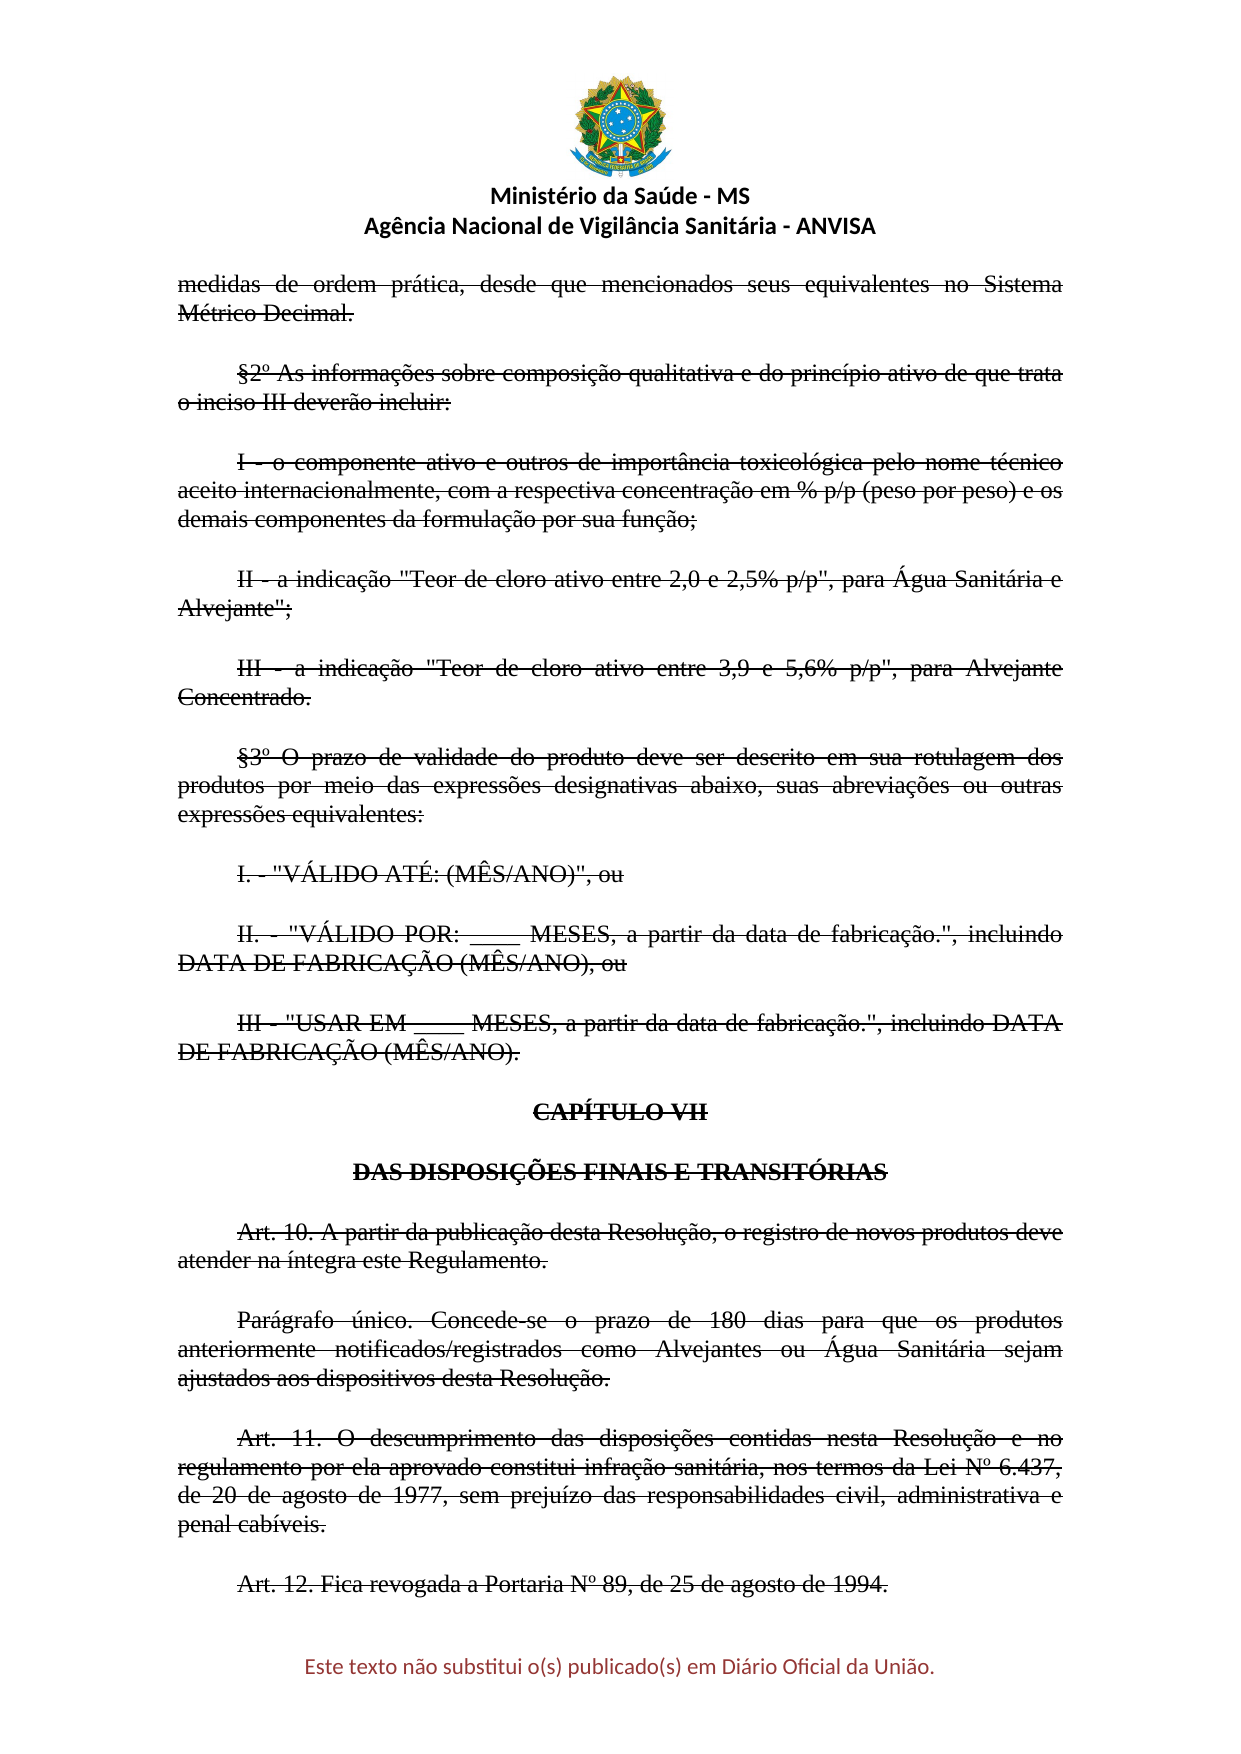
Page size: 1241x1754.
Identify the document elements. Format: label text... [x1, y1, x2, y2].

text DAS DISPOSIÇÕES FINAIS E TRANSITÓRIAS [177, 1157, 1063, 1185]
text I - o componente ativo e outros de importância toxicológica pelo nome técnico aceito internacionalmente, com a respectiva concentração em % p/p (peso por peso) e os demais componentes da formulação por sua função; [177, 492, 1063, 533]
text CAPÍTULO VII [177, 1097, 1063, 1125]
text I. - "VÁLIDO ATÉ: (MÊS/ANO)", ou [177, 859, 1063, 888]
text Art. 10. A partir da publicação desta Resolução, o registro de novos produtos deve atender na íntegra este Regulamento. [177, 1217, 1063, 1274]
text Art. 11. O descumprimento das disposições contidas nesta Resolução e no regulamento por ela aprovado constitui infração sanitária, nos termos da Lei Nº 6.437, de 20 de agosto de 1977, sem prejuízo das responsabilidades civil, administrativa e penal cabíveis. [177, 1423, 1063, 1496]
picture [566, 73, 674, 180]
text Parágrafo único. Concede-se o prazo de 180 dias para que os produtos anteriormente notificados/registrados como Alvejantes ou Água Sanitária sejam ajustados aos dispositivos desta Resolução. [177, 1351, 1063, 1392]
text Parágrafo único. Concede-se o prazo de 180 dias para que os produtos anteriormente notificados/registrados como Alvejantes ou Água Sanitária sejam ajustados aos dispositivos desta Resolução. [177, 1305, 1063, 1350]
text §3º O prazo de validade do produto deve ser descrito em sua rotulagem dos produtos por meio das expressões designativas abaixo, suas abreviações ou outras expressões equivalentes: [177, 787, 1063, 828]
text II. - "VÁLIDO POR: ____ MESES, a partir da data de fabricação.", incluindo DATA DE FABRICAÇÃO (MÊS/ANO), ou [177, 919, 1063, 977]
text I - o componente ativo e outros de importância toxicológica pelo nome técnico aceito internacionalmente, com a respectiva concentração em % p/p (peso por peso) e os demais componentes da formulação por sua função; [177, 447, 1063, 491]
text III - "USAR EM ____ MESES, a partir da data de fabricação.", incluindo DATA DE FABRICAÇÃO (MÊS/ANO). [177, 1008, 1063, 1065]
text II - a indicação "Teor de cloro ativo entre 2,0 e 2,5% p/p", para Água Sanitária e Alvejante"; [177, 564, 1063, 622]
text III - a indicação "Teor de cloro ativo entre 3,9 e 5,6% p/p", para Alvejante Concentrado. [177, 653, 1063, 710]
text Art. 11. O descumprimento das disposições contidas nesta Resolução e no regulamento por ela aprovado constitui infração sanitária, nos termos da Lei Nº 6.437, de 20 de agosto de 1977, sem prejuízo das responsabilidades civil, administrativa e penal cabíveis. [177, 1497, 1063, 1538]
text Art. 12. Fica revogada a Portaria Nº 89, de 25 de agosto de 1994. [177, 1569, 1063, 1598]
text §3º O prazo de validade do produto deve ser descrito em sua rotulagem dos produtos por meio das expressões designativas abaixo, suas abreviações ou outras expressões equivalentes: [177, 742, 1063, 786]
text §2º As informações sobre composição qualitativa e do princípio ativo de que trata o inciso III deverão incluir: [177, 358, 1063, 415]
